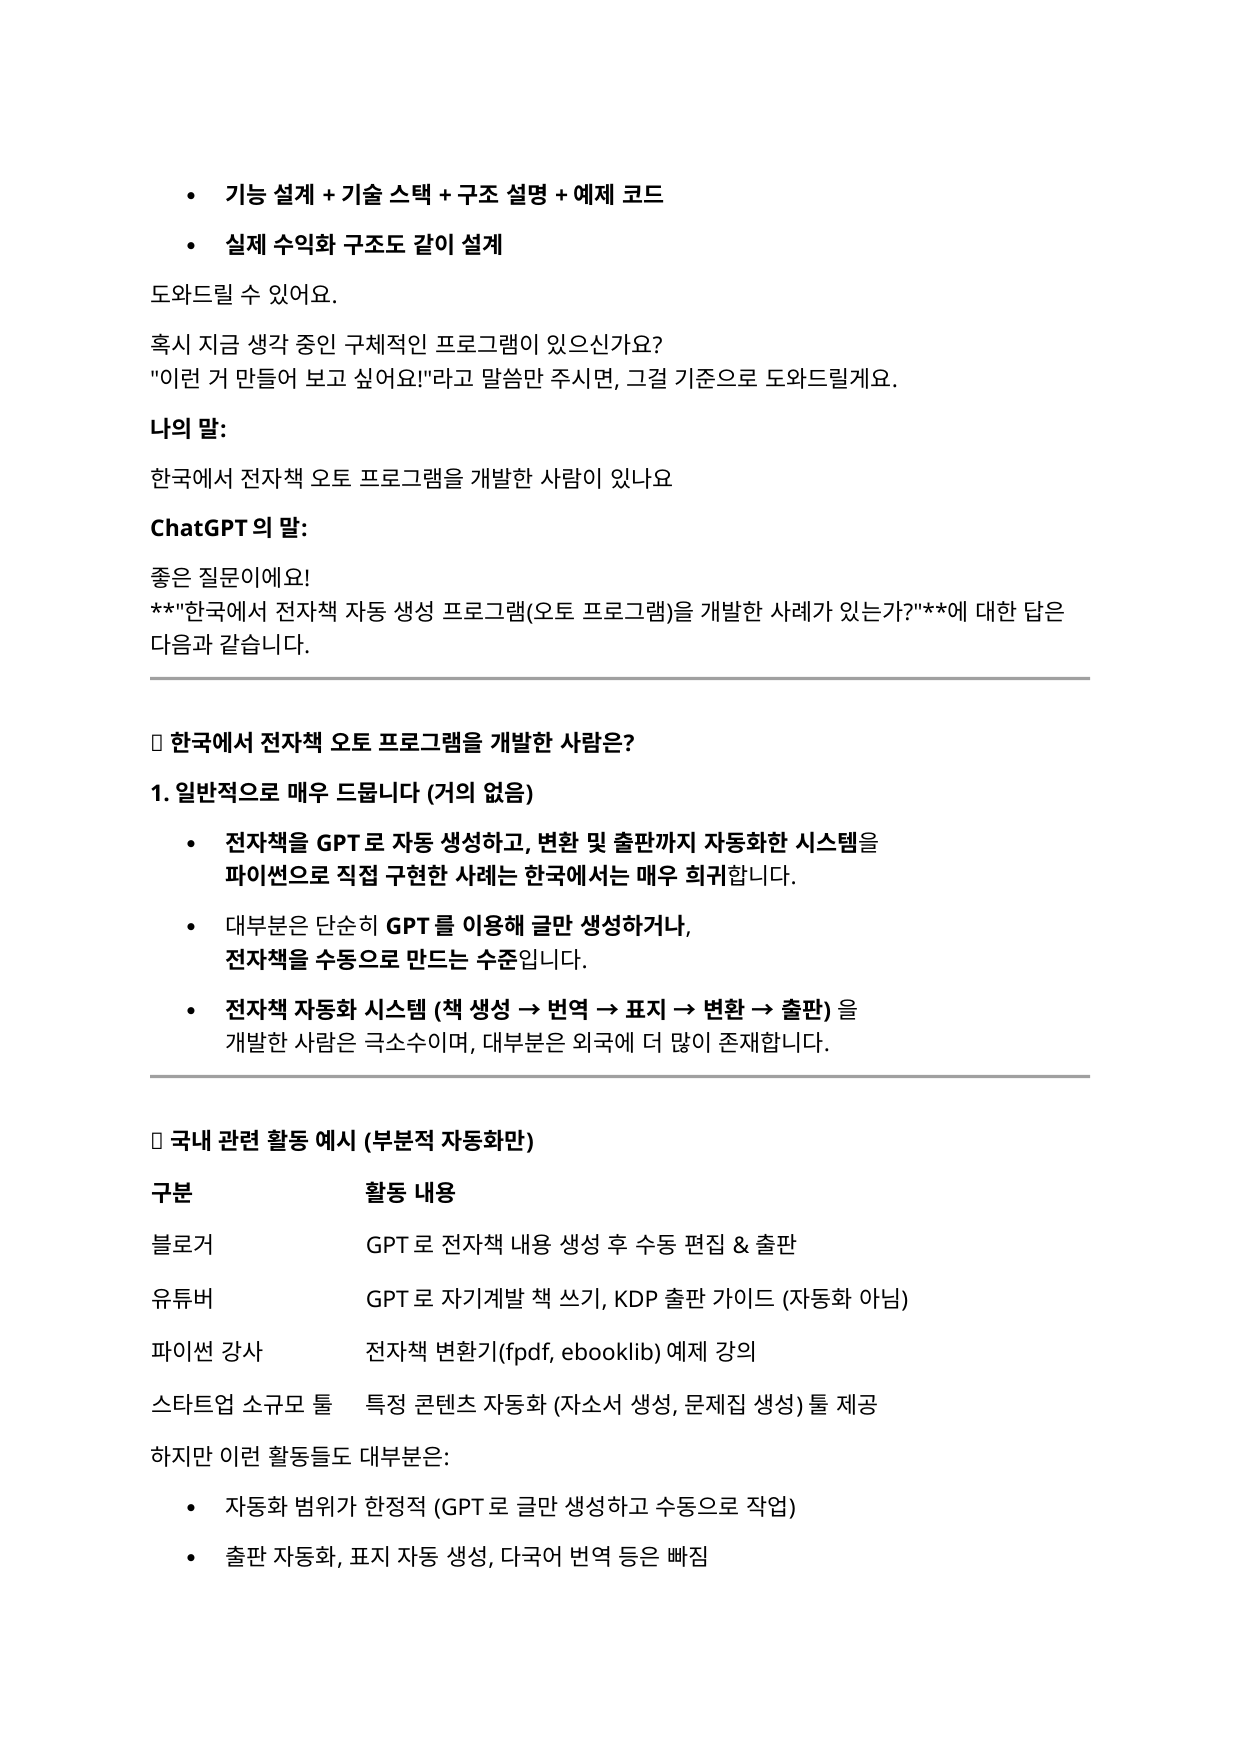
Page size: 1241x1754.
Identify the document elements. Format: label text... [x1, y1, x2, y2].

list 출판 자동화, 표지 자동 생성, 다국어 번역 등은 빠짐 [187, 1538, 1090, 1572]
text ✅ 국내 관련 활동 예시 (부분적 자동화만) [150, 1123, 1090, 1156]
list 전자책을 GPT로 자동 생성하고, 변환 및 출판까지 자동화한 시스템을 파이썬으로 직접 구현한 사례는 한국에서는 매우 희귀합니다. [187, 825, 1090, 892]
list 자동화 범위가 한정적 (GPT로 글만 생성하고 수동으로 작업) [187, 1488, 1090, 1522]
list 기능 설계 + 기술 스택 + 구조 설명 + 예제 코드 [187, 177, 1090, 211]
list 대부분은 단순히 GPT를 이용해 글만 생성하거나, 전자책을 수동으로 만드는 수준입니다. [187, 908, 1090, 975]
text 나의 말: [150, 410, 1090, 444]
list 전자책 자동화 시스템 (책 생성 → 번역 → 표지 → 변환 → 출판) 을 개발한 사람은 극소수이며, 대부분은 외국에 더 많이 존재합니다. [187, 992, 1090, 1058]
text 혹시 지금 생각 중인 구체적인 프로그램이 있으신가요? "이런 거 만들어 보고 싶어요!"라고 말씀만 주시면, 그걸 기준으로 도와드릴게요. [150, 327, 1090, 394]
list 실제 수익화 구조도 같이 설계 [187, 227, 1090, 260]
text 좋은 질문이에요! **"한국에서 전자책 자동 생성 프로그램(오토 프로그램)을 개발한 사례가 있는가?"**에 대한 답은 다음과 같습니다. [150, 560, 1090, 660]
text 도와드릴 수 있어요. [150, 277, 1090, 310]
text ChatGPT의 말: [150, 510, 1090, 544]
text 하지만 이런 활동들도 대부분은: [150, 1438, 1090, 1472]
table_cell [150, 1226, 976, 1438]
text 한국에서 전자책 오토 프로그램을 개발한 사람이 있나요 [150, 460, 1090, 494]
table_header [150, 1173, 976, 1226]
text 1. 일반적으로 매우 드뭅니다 (거의 없음) [150, 775, 1090, 808]
text ✅ 한국에서 전자책 오토 프로그램을 개발한 사람은? [150, 725, 1090, 758]
